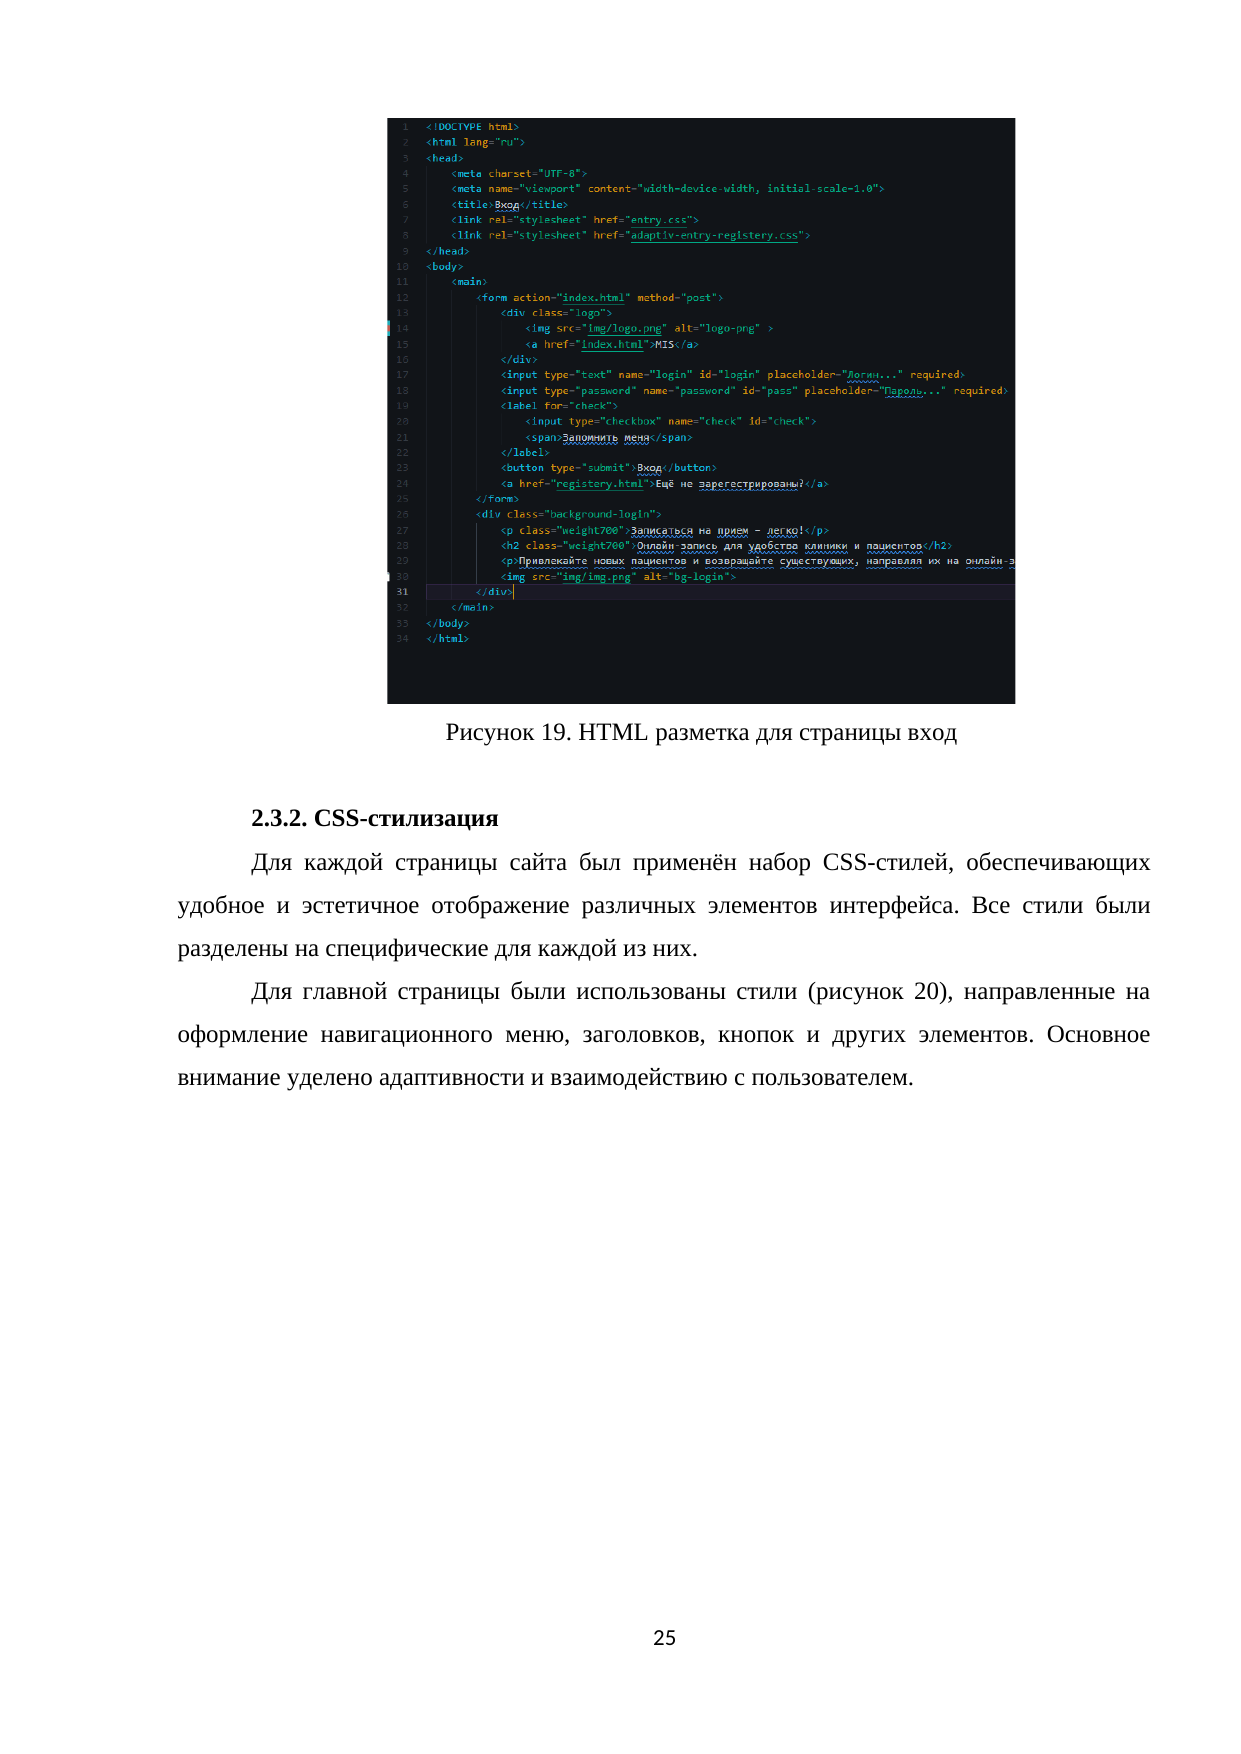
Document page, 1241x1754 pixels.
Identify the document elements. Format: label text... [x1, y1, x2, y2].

text Для каждой страницы сайта был применён набор CSS-стилей, обеспечивающих удобное и эстетичное отображение различных элементов интерфейса. Все стили были разделены на специфические для каждой из них. [177, 847, 1152, 962]
text Для главной страницы были использованы стили (рисунок 20), направленные на оформление навигационного меню, заголовков, кнопок и других элементов. Основное внимание уделено адаптивности и взаимодействию с пользователем. [177, 976, 1152, 1091]
subtitle 2.3.2. CSS-стилизация [177, 803, 1152, 832]
picture [387, 118, 1016, 704]
text Рисунок 19. HTML разметка для страницы вход [177, 717, 1152, 746]
